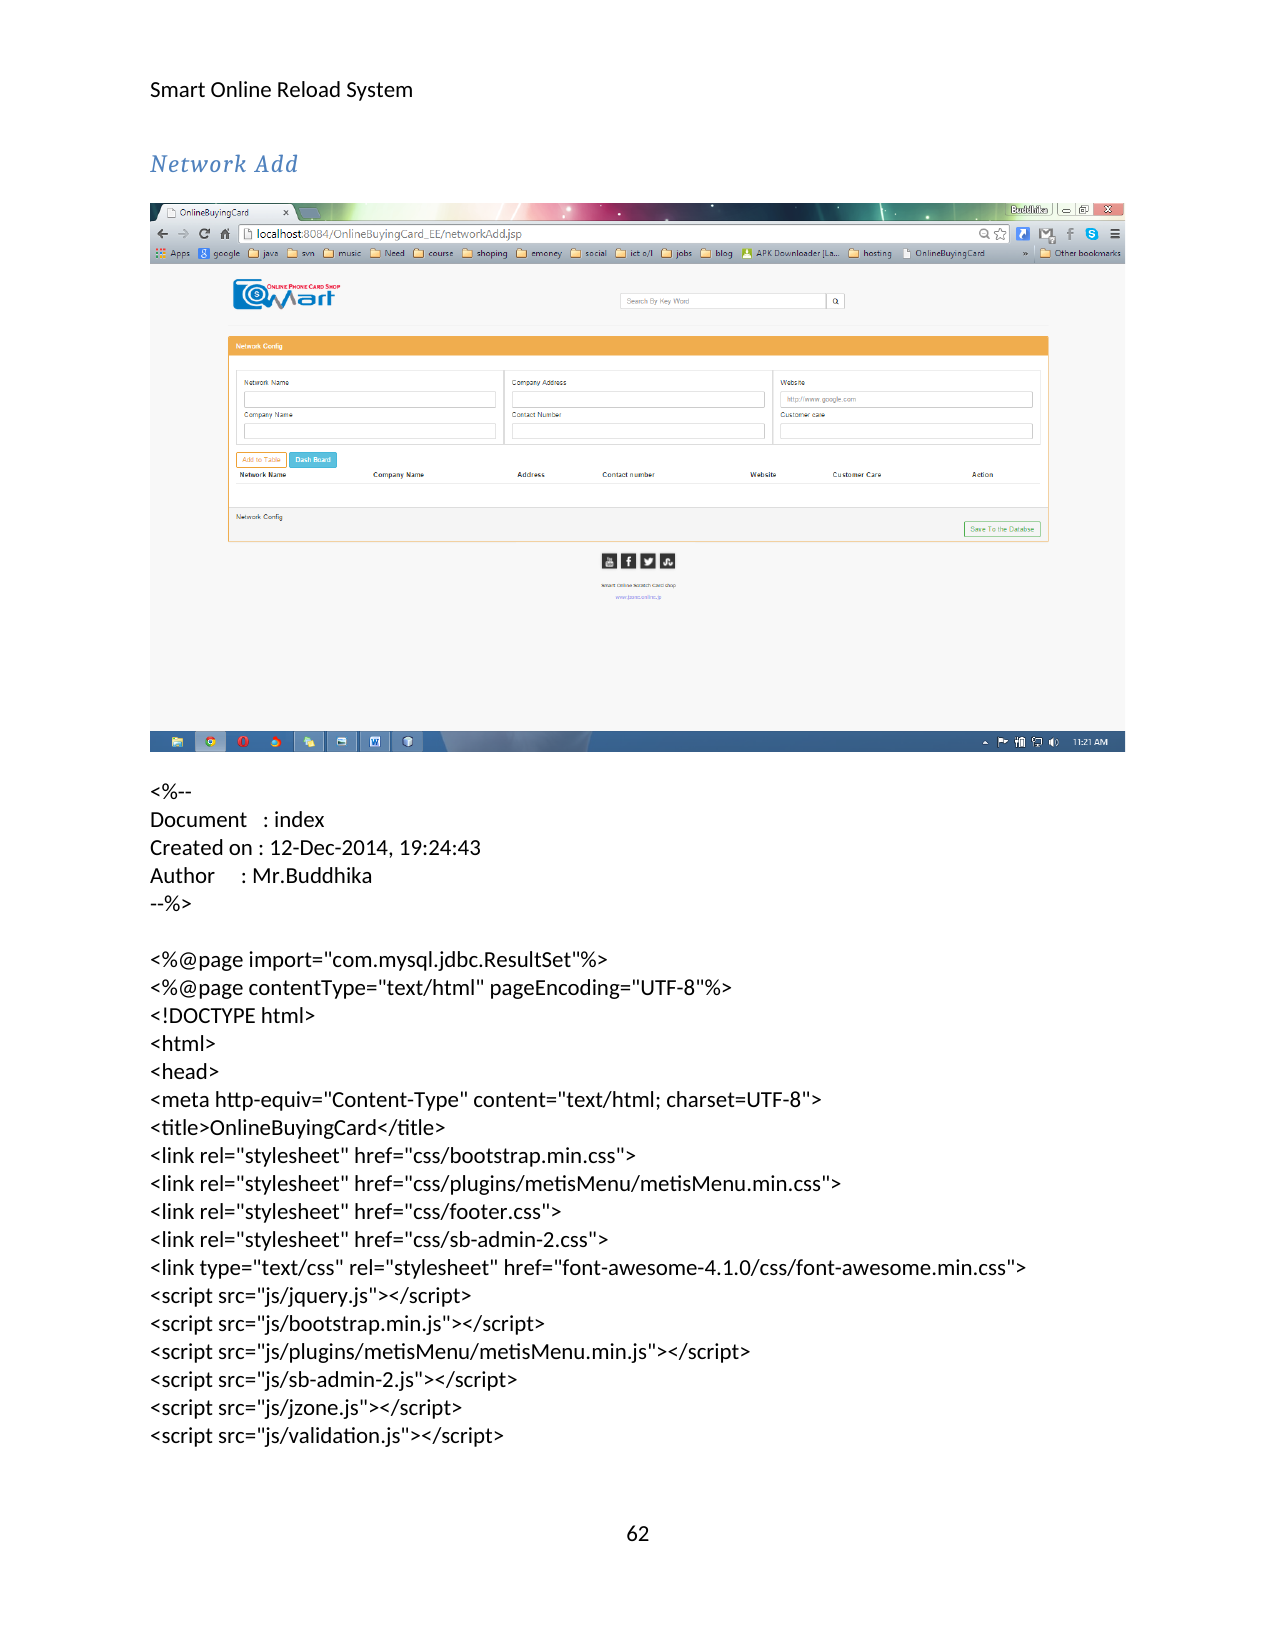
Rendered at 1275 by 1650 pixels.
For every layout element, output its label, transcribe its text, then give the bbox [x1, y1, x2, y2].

text <%@page contentType="text/html" pageEncoding="UTF-8"%> [150, 973, 1125, 1001]
text <script src="js/validation.js"></script> [150, 1421, 1125, 1449]
text <link rel="stylesheet" href="css/plugins/metisMenu/metisMenu.min.css"> [150, 1169, 1125, 1197]
text <%@page import="com.mysql.jdbc.ResultSet"%> [150, 945, 1125, 973]
picture [150, 203, 1125, 752]
text <html> [150, 1029, 1125, 1057]
text <script src="js/jquery.js"></script> [150, 1281, 1125, 1309]
text <script src="js/jzone.js"></script> [150, 1393, 1125, 1421]
text <%-- [150, 777, 1125, 805]
text <head> [150, 1057, 1125, 1085]
text <link rel="stylesheet" href="css/sb-admin-2.css"> [150, 1225, 1125, 1253]
text Document : index [150, 805, 1125, 833]
text <!DOCTYPE html> [150, 1001, 1125, 1029]
text --%> [150, 889, 1125, 917]
text <title>OnlineBuyingCard</title> [150, 1113, 1125, 1141]
text Author : Mr.Buddhika [150, 861, 1125, 889]
text <meta http-equiv="Content-Type" content="text/html; charset=UTF-8"> [150, 1085, 1125, 1113]
text <link rel="stylesheet" href="css/bootstrap.min.css"> [150, 1141, 1125, 1169]
text <script src="js/bootstrap.min.js"></script> [150, 1309, 1125, 1337]
subtitle Network Add [150, 150, 1125, 179]
text <script src="js/plugins/metisMenu/metisMenu.min.js"></script> [150, 1337, 1125, 1365]
text <link rel="stylesheet" href="css/footer.css"> [150, 1197, 1125, 1225]
text <script src="js/sb-admin-2.js"></script> [150, 1365, 1125, 1393]
text Created on : 12-Dec-2014, 19:24:43 [150, 833, 1125, 861]
text <link type="text/css" rel="stylesheet" href="font-awesome-4.1.0/css/font-awesome.min.css"> [150, 1253, 1125, 1281]
